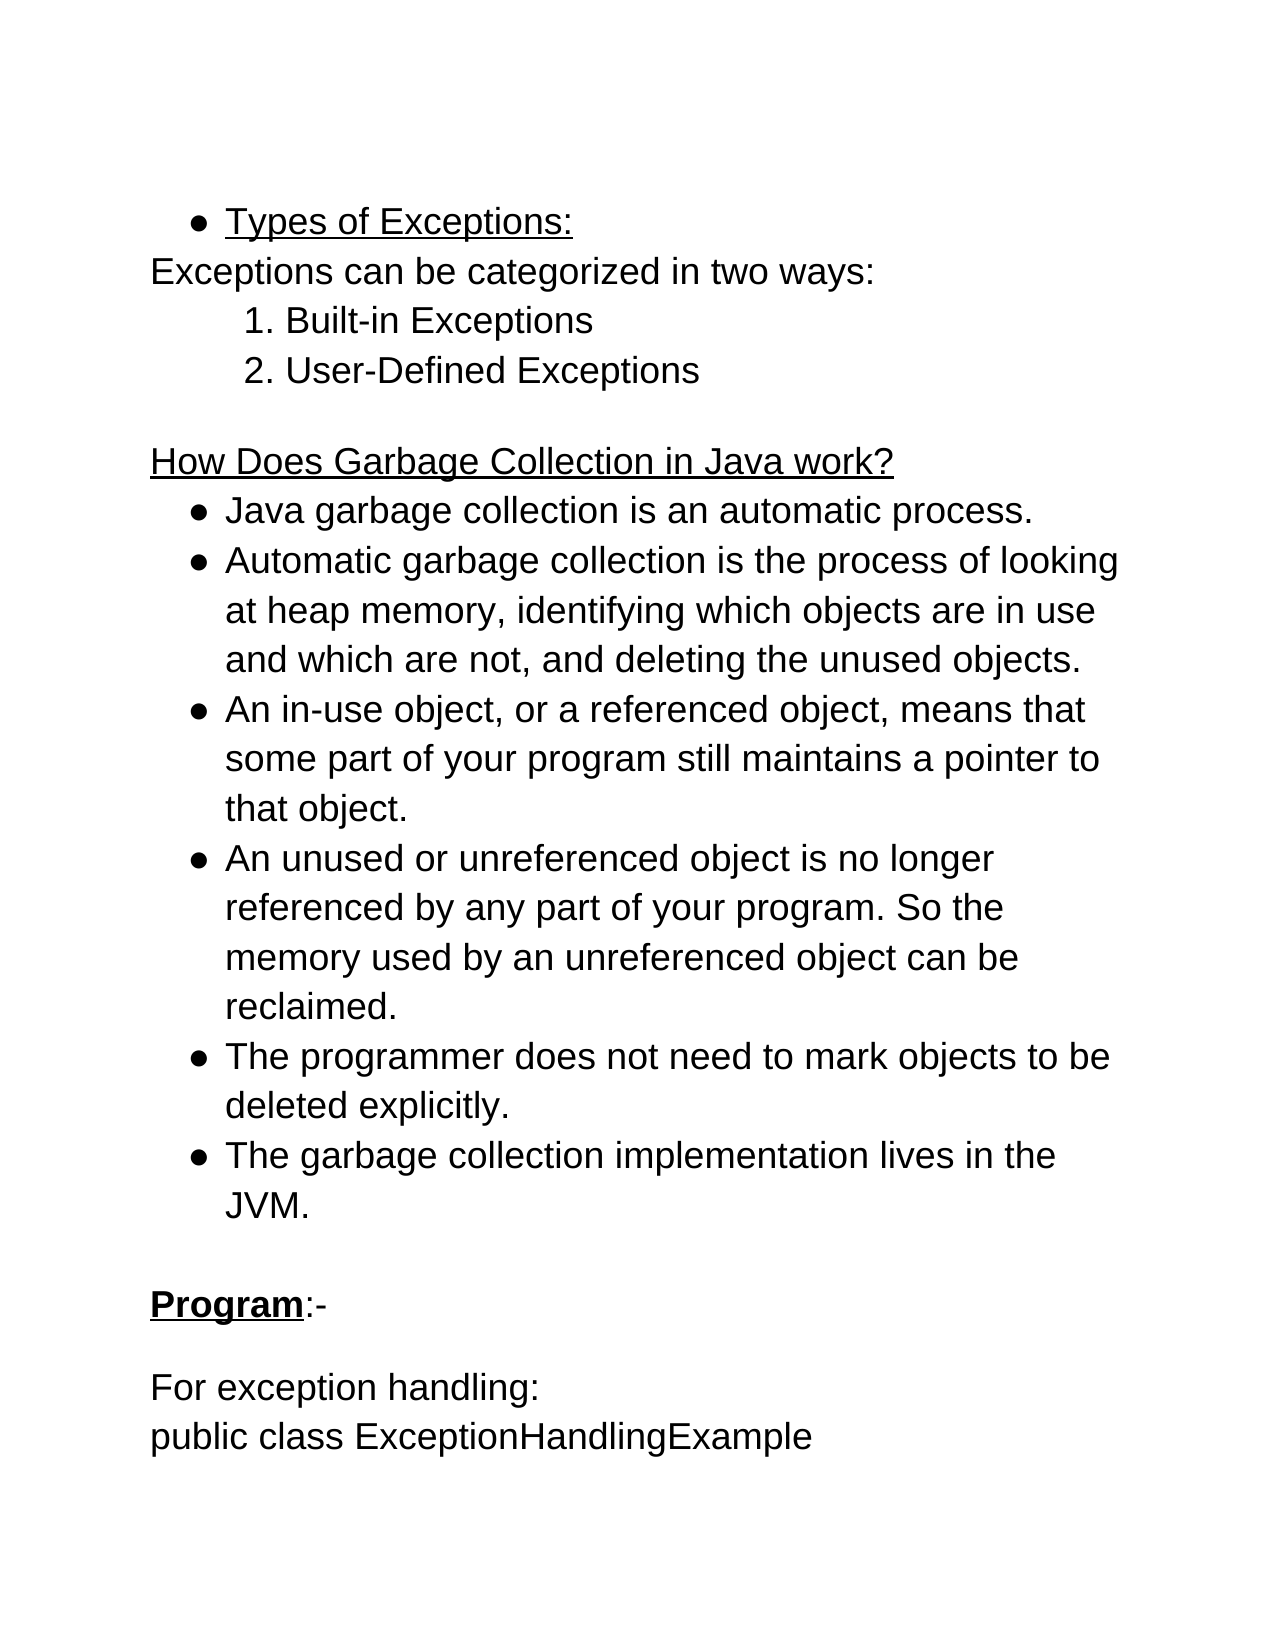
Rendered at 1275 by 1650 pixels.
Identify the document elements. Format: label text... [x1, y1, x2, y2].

list The garbage collection implementation lives in the JVM. [187, 1133, 1125, 1226]
list Java garbage collection is an automatic process. [187, 489, 1125, 532]
text 1. Built-in Exceptions [150, 299, 1125, 342]
text How Does Garbage Collection in Java work? [150, 439, 1125, 482]
text public class ExceptionHandlingExample [150, 1414, 1125, 1457]
text Exceptions can be categorized in two ways: [150, 249, 1125, 292]
text Program:- [150, 1282, 1125, 1325]
list The programmer does not need to mark objects to be deleted explicitly. [187, 1034, 1125, 1127]
text 2. User-Defined Exceptions [150, 348, 1125, 391]
list Types of Exceptions: [187, 199, 1125, 243]
list Automatic garbage collection is the process of looking at heap memory, identifying which objects are in use and which are not, and deleting the unused objects. [187, 538, 1125, 681]
list An unused or unreferenced object is no longer referenced by any part of your program. So the memory used by an unreferenced object can be reclaimed. [187, 836, 1125, 1028]
list An in-use object, or a referenced object, means that some part of your program still maintains a pointer to that object. [187, 687, 1125, 829]
text For exception handling: [150, 1365, 1125, 1408]
